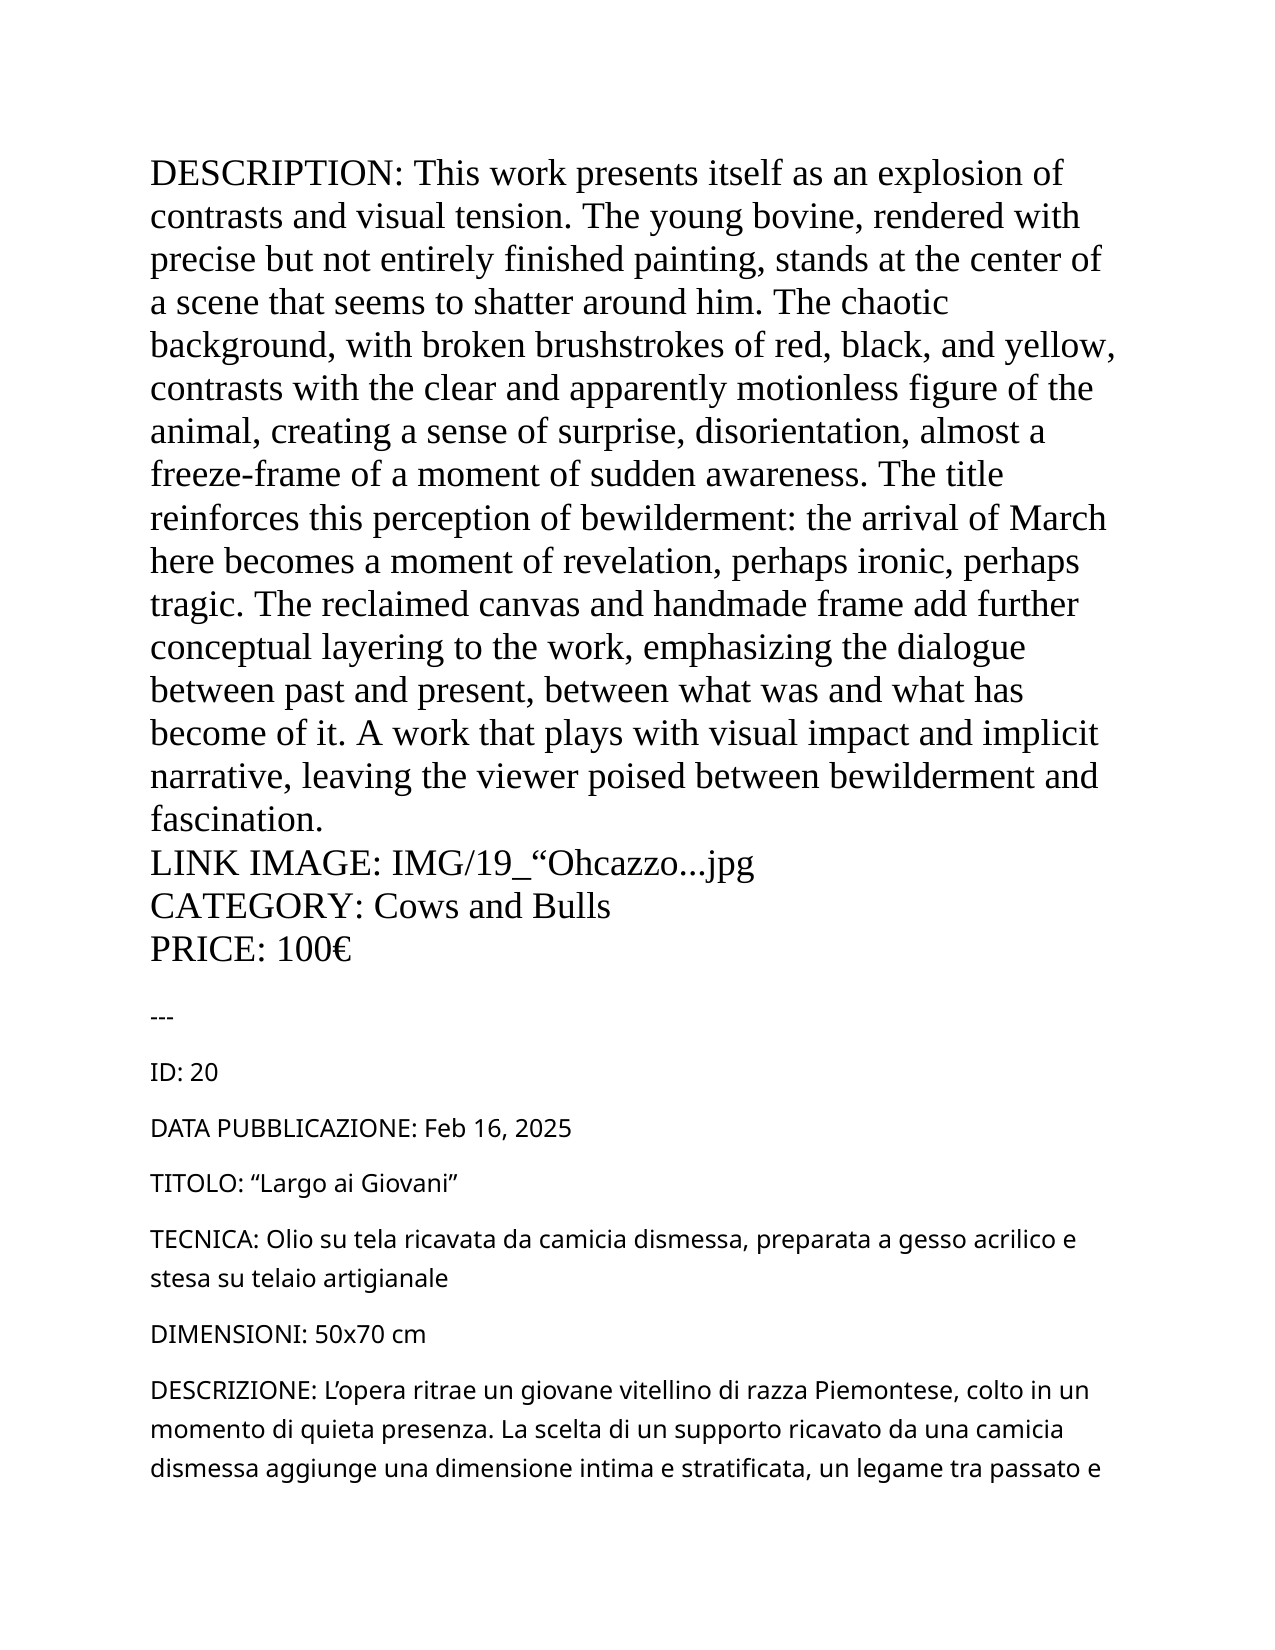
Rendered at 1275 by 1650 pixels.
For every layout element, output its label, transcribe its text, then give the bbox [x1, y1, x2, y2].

text ID: 20 [150, 1054, 1125, 1088]
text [150, 1373, 1125, 1485]
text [150, 150, 1125, 969]
text TECNICA: Olio su tela ricavata da camicia dismessa, preparata a gesso acrilico e stesa su telaio artigianale [150, 1222, 1125, 1295]
text --- [150, 998, 1125, 1033]
text DIMENSIONI: 50x70 cm [150, 1317, 1125, 1351]
text DATA PUBBLICAZIONE: Feb 16, 2025 [150, 1110, 1125, 1144]
text TITOLO: “Largo ai Giovani” [150, 1166, 1125, 1200]
